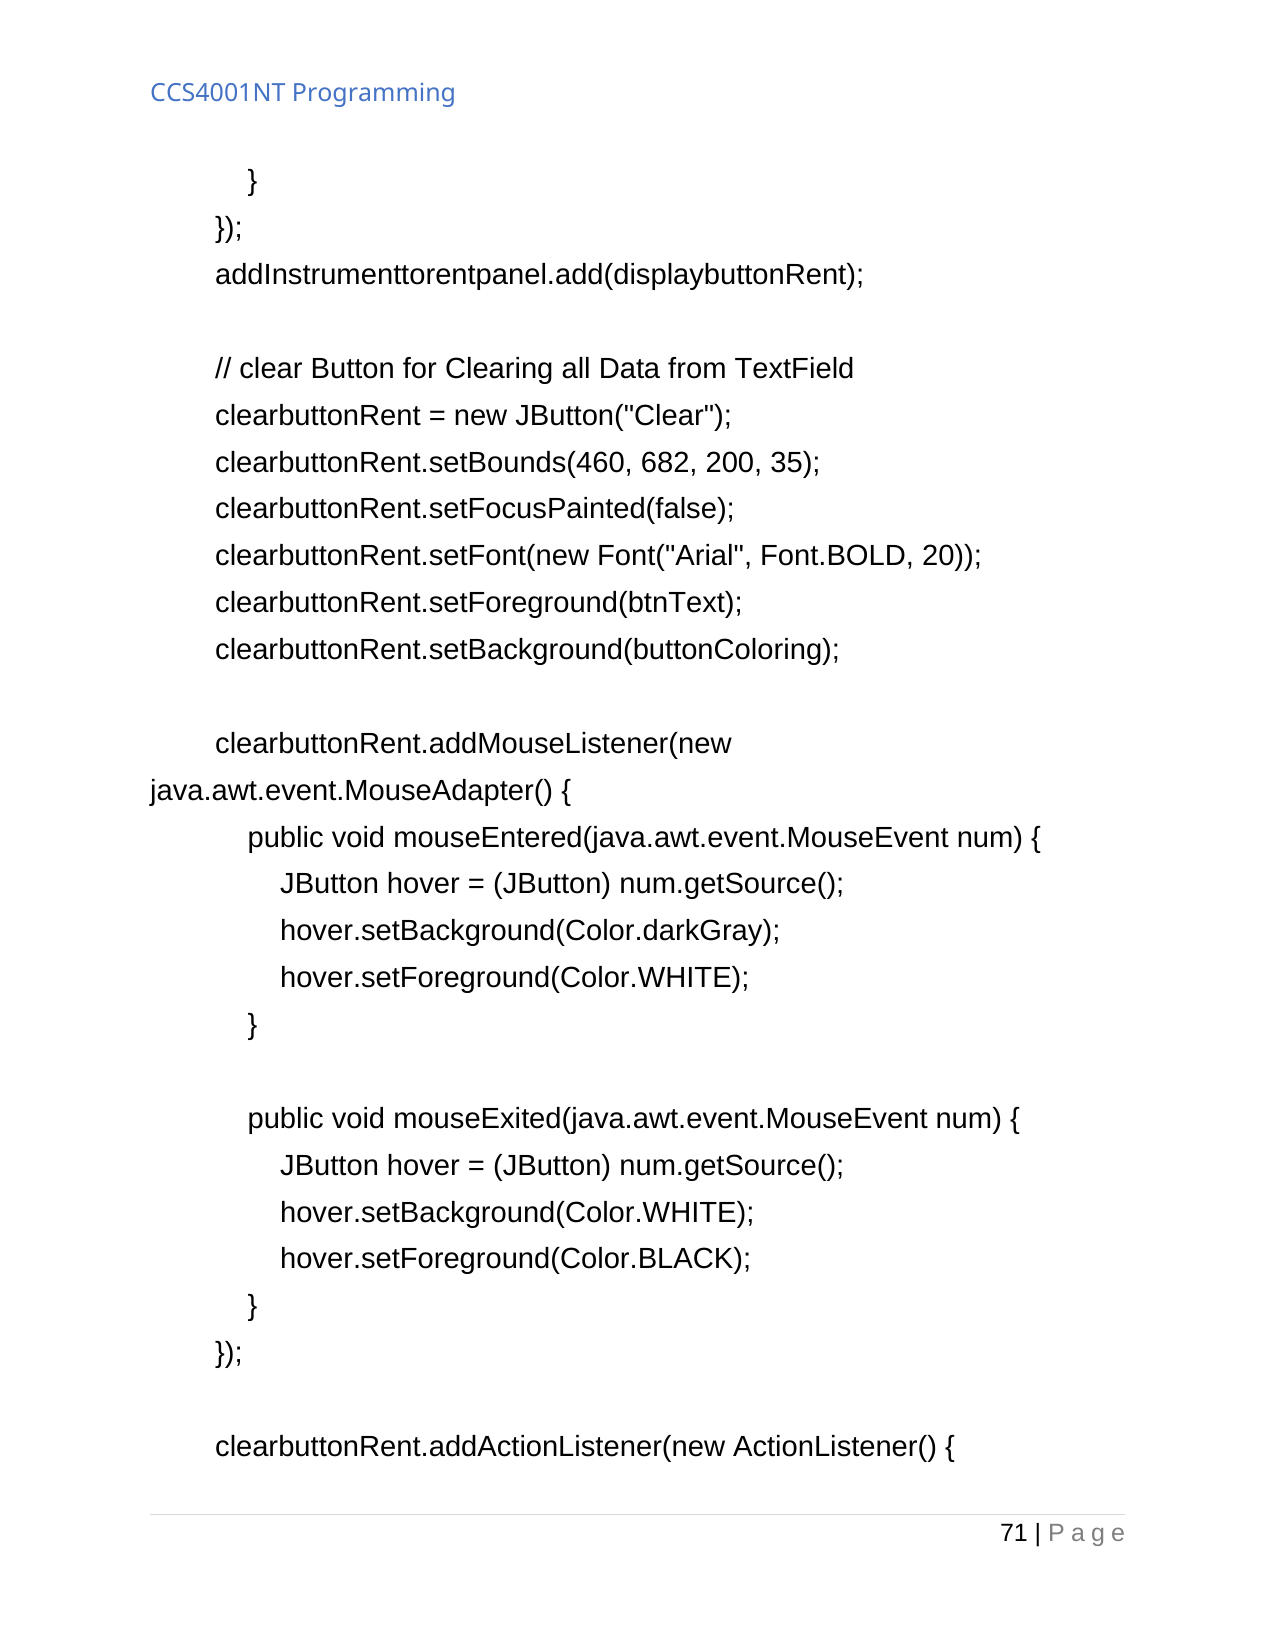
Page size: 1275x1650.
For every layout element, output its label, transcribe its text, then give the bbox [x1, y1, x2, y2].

text } [150, 1275, 1125, 1322]
text clearbuttonRent.setBackground(buttonColoring); [150, 619, 1125, 666]
text JButton hover = (JButton) num.getSource(); [150, 1134, 1125, 1181]
text clearbuttonRent.setFont(new Font("Arial", Font.BOLD, 20)); [150, 525, 1125, 572]
text } [150, 150, 1125, 197]
text addInstrumenttorentpanel.add(displaybuttonRent); [150, 244, 1125, 291]
text // clear Button for Clearing all Data from TextField [150, 337, 1125, 384]
text } [150, 994, 1125, 1041]
text }); [150, 197, 1125, 244]
text }); [150, 1322, 1125, 1369]
text clearbuttonRent.addMouseListener(new java.awt.event.MouseAdapter() { [150, 712, 1125, 806]
text hover.setBackground(Color.WHITE); [150, 1181, 1125, 1228]
text JButton hover = (JButton) num.getSource(); [150, 853, 1125, 900]
text public void mouseExited(java.awt.event.MouseEvent num) { [150, 1087, 1125, 1134]
text public void mouseEntered(java.awt.event.MouseEvent num) { [150, 806, 1125, 853]
text clearbuttonRent.setFocusPainted(false); [150, 478, 1125, 525]
text clearbuttonRent.addActionListener(new ActionListener() { [150, 1416, 1125, 1462]
text clearbuttonRent = new JButton("Clear"); [150, 384, 1125, 431]
text hover.setForeground(Color.BLACK); [150, 1228, 1125, 1275]
text clearbuttonRent.setForeground(btnText); [150, 572, 1125, 619]
text hover.setBackground(Color.darkGray); [150, 900, 1125, 947]
text clearbuttonRent.setBounds(460, 682, 200, 35); [150, 431, 1125, 478]
text hover.setForeground(Color.WHITE); [150, 947, 1125, 994]
